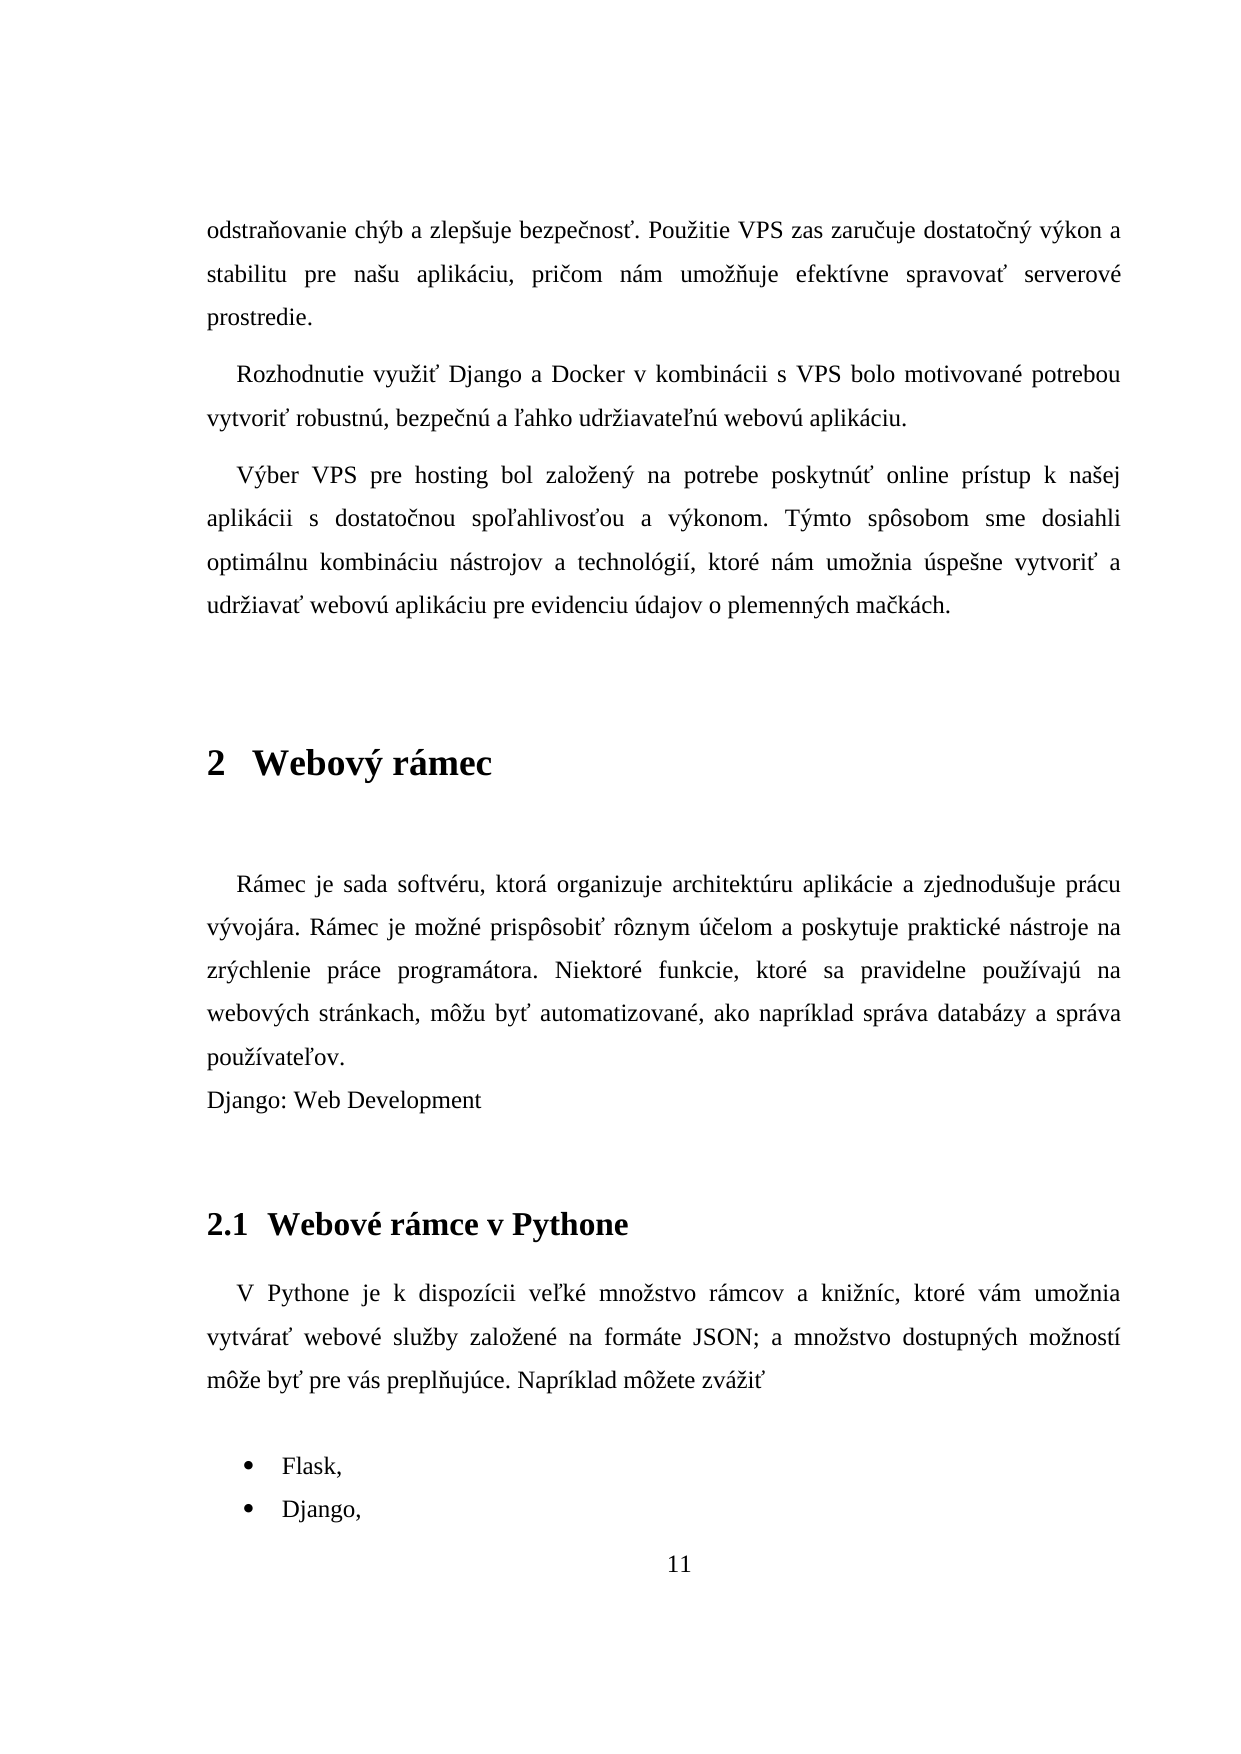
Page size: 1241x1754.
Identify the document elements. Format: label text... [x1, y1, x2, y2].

text V Pythone je k dispozícii veľké množstvo rámcov a knižníc, ktoré vám umožnia vytvárať webové služby založené na formáte JSON; a množstvo dostupných možností môže byť pre vás preplňujúce. Napríklad môžete zvážiť [207, 1278, 1122, 1393]
text Rozhodnutie využiť Django a Docker v kombinácii s VPS bolo motivované potrebou vytvoriť robustnú, bezpečnú a ľahko udržiavateľnú webovú aplikáciu. [207, 359, 1122, 431]
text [207, 216, 1122, 331]
list Django, [244, 1494, 1122, 1523]
text Výber VPS pre hosting bol založený na potrebe poskytnúť online prístup k našej aplikácii s dostatočnou spoľahlivosťou a výkonom. Týmto spôsobom sme dosiahli optimálnu kombináciu nástrojov a technológií, ktoré nám umožnia úspešne vytvoriť a udržiavať webovú aplikáciu pre evidenciu údajov o plemenných mačkách. [207, 460, 1122, 618]
text Django: Web Development [207, 1085, 1122, 1113]
subtitle Webový rámec [207, 741, 1122, 784]
list Flask, [244, 1451, 1122, 1480]
subtitle Webové rámce v Pythone [207, 1204, 1122, 1243]
text Rámec je sada softvéru, ktorá organizuje architektúru aplikácie a zjednodušuje prácu vývojára. Rámec je možné prispôsobiť rôznym účelom a poskytuje praktické nástroje na zrýchlenie práce programátora. Niektoré funkcie, ktoré sa pravidelne používajú na webových stránkach, môžu byť automatizované, ako napríklad správa databázy a správa používateľov. [207, 869, 1122, 1070]
